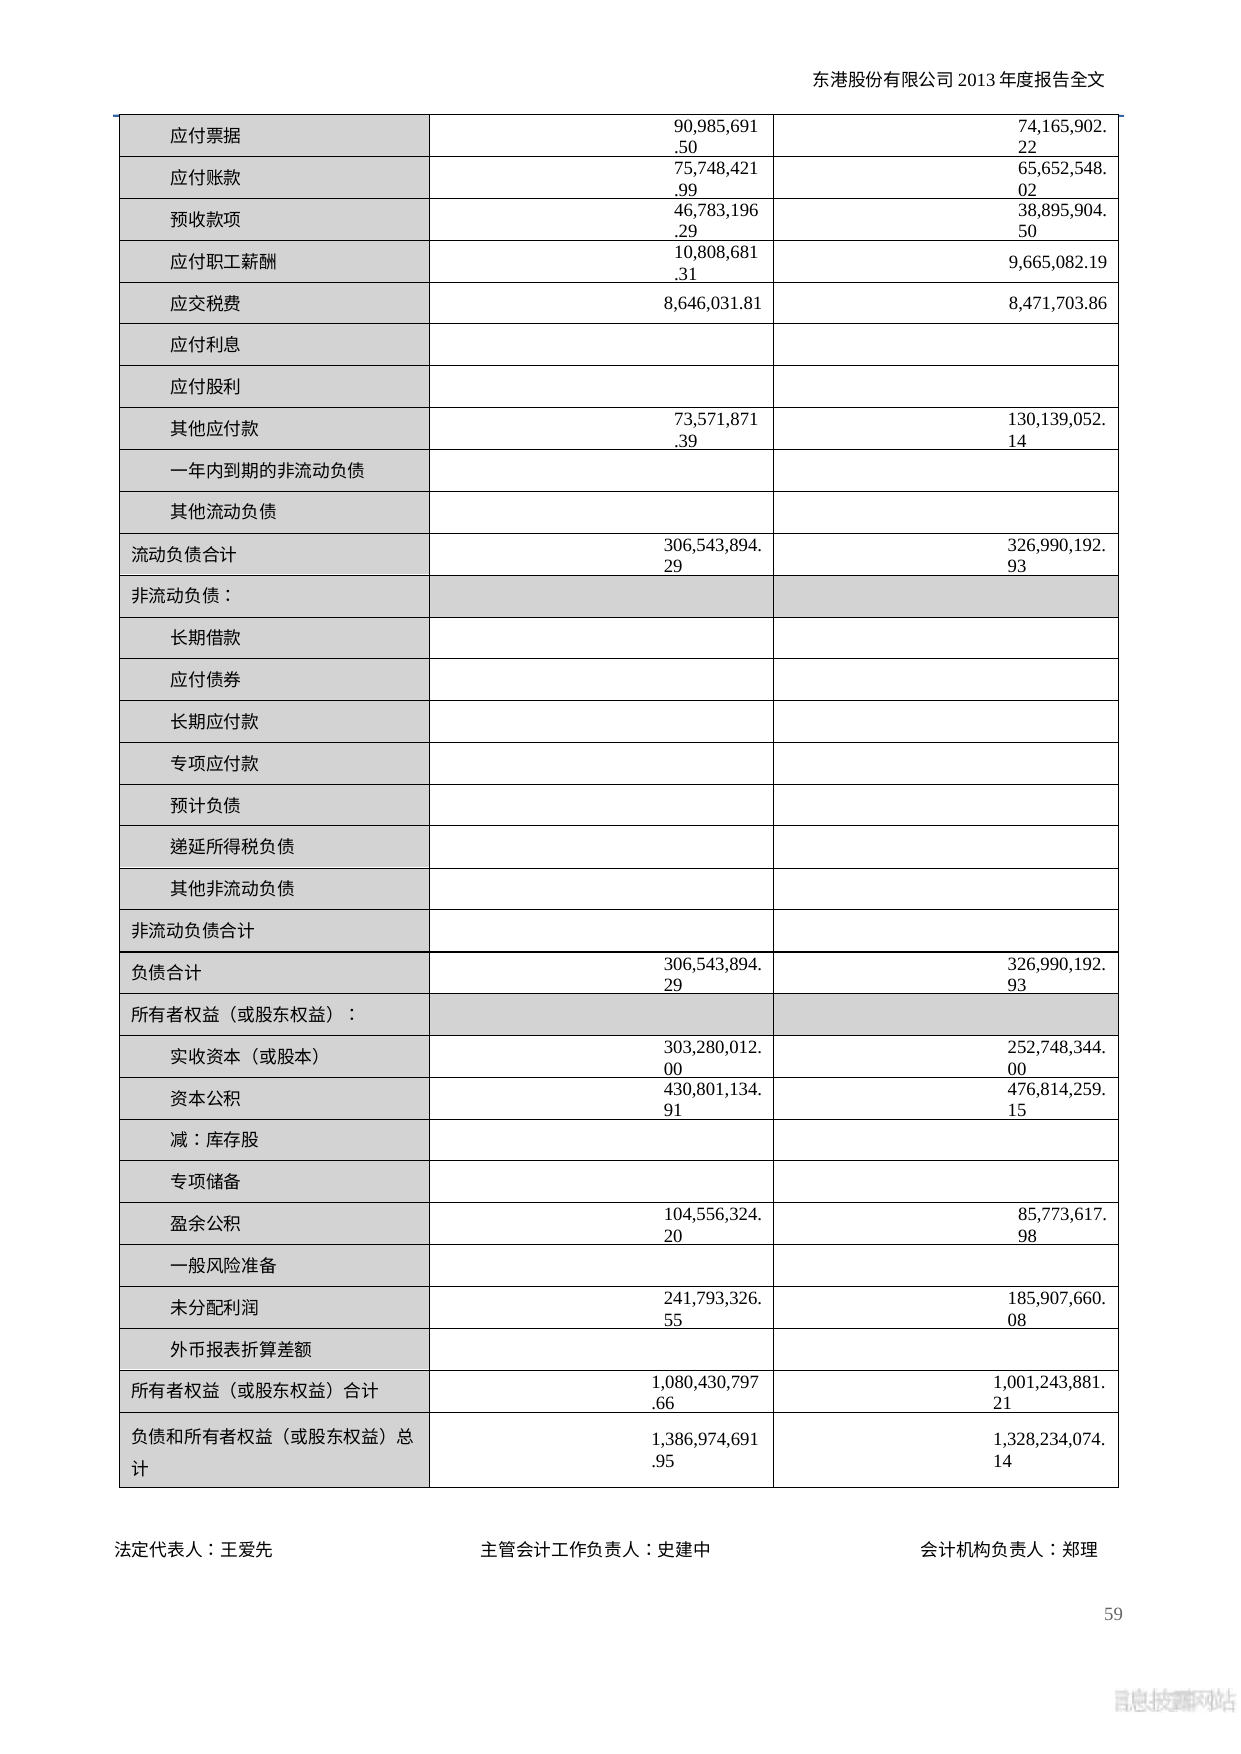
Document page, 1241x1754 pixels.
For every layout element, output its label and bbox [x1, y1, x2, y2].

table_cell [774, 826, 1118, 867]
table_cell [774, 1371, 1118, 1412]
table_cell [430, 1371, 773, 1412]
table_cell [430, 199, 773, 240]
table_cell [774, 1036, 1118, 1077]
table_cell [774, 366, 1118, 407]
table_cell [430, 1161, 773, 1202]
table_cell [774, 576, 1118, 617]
picture [1115, 1688, 1237, 1713]
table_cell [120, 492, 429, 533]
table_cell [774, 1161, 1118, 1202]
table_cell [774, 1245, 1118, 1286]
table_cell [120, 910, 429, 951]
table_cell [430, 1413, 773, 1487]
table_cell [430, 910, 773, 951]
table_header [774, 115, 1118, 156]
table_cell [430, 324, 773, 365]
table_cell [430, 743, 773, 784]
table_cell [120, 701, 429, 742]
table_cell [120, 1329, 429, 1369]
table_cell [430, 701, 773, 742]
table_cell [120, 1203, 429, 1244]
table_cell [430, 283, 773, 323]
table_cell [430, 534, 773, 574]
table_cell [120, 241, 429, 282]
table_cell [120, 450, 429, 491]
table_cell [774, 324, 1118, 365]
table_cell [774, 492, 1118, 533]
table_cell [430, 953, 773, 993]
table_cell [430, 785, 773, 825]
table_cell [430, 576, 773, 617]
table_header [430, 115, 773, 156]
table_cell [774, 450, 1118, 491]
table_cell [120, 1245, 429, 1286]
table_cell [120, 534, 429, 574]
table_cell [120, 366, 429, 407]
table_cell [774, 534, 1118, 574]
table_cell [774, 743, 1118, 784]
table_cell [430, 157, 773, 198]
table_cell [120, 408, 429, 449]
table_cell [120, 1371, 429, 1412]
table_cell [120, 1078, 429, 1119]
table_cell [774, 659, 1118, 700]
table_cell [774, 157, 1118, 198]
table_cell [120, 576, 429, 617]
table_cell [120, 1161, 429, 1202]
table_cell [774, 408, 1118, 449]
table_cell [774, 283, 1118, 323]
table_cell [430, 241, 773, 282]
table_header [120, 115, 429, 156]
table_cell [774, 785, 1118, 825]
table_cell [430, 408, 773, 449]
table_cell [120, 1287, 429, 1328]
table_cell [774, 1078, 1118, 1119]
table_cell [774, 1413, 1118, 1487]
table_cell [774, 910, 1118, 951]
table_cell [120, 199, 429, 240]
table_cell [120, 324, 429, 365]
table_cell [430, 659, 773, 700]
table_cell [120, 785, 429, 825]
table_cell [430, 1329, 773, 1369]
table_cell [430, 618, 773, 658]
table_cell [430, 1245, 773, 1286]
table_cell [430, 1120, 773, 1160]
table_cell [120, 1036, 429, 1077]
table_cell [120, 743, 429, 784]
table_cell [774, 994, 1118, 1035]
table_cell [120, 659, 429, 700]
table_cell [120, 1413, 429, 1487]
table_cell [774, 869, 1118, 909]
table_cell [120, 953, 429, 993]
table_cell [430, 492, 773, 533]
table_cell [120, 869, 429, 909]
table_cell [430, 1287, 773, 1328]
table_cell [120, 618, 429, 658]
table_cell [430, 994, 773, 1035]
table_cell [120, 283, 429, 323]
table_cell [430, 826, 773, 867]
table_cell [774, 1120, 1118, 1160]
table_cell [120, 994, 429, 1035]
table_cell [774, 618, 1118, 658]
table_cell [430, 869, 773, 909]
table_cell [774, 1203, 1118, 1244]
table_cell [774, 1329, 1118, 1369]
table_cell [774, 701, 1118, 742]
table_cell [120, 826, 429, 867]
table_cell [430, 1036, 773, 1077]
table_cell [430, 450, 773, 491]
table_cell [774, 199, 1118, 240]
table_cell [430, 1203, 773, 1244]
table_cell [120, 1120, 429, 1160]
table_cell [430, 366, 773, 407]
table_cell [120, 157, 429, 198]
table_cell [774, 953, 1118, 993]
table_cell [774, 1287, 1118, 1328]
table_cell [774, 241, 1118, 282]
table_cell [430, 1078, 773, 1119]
